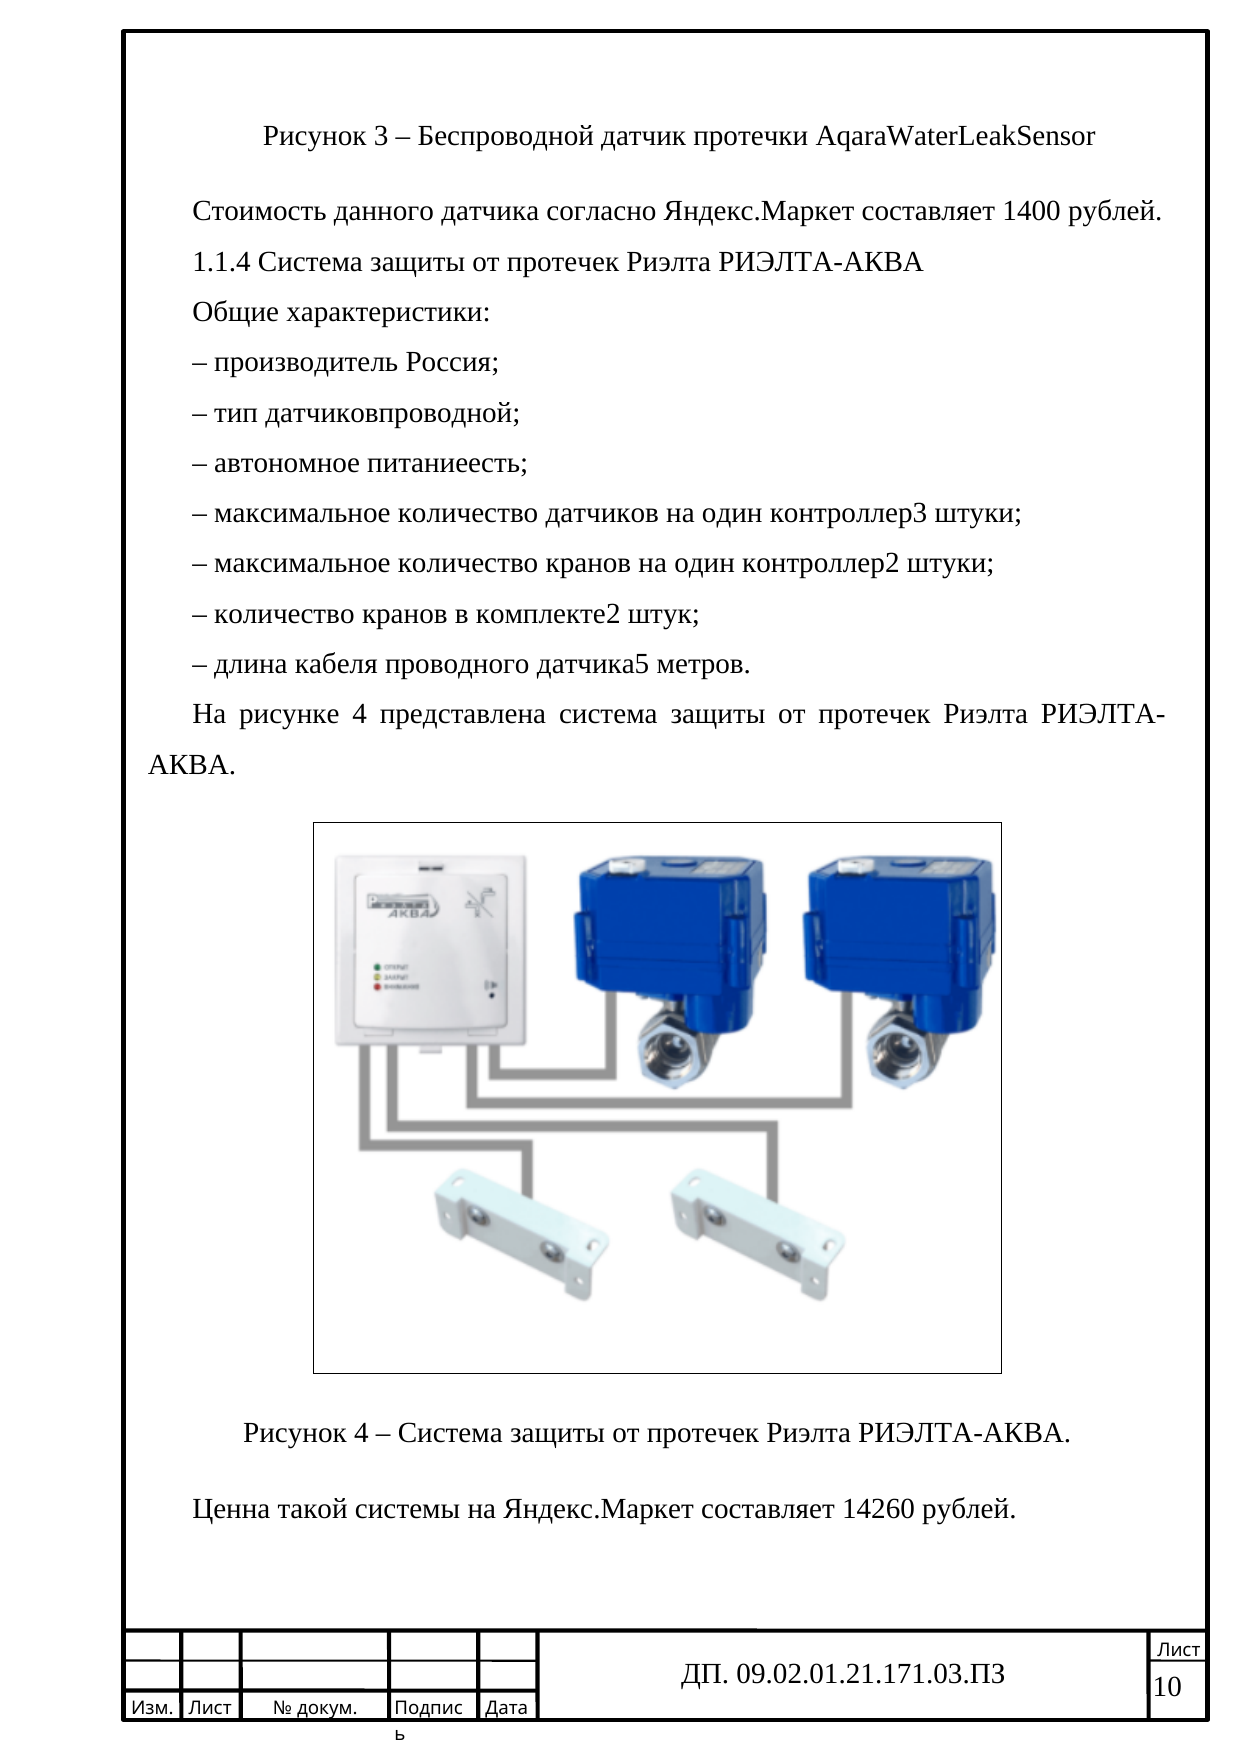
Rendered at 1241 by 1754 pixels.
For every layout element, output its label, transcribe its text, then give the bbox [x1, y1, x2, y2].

text На рисунке 4 представлена система защиты от протечек Риэлта РИЭЛТА-АКВА. [148, 697, 1167, 780]
text Общие характеристики: [148, 294, 1167, 328]
text – автономное питаниеесть; [148, 445, 1167, 478]
text – тип датчиковпроводной; [148, 395, 1167, 428]
text – длина кабеля проводного датчика5 метров. [148, 646, 1167, 680]
text – количество кранов в комплекте2 штук; [148, 596, 1167, 629]
picture [314, 823, 1001, 1373]
text Рисунок 3 – Беспроводной датчик протечки AqaraWaterLeakSensor [148, 118, 1167, 152]
text Рисунок 4 – Система защиты от протечек Риэлта РИЭЛТА-АКВА. [148, 1416, 1167, 1449]
text – производитель Россия; [148, 344, 1167, 378]
text – максимальное количество кранов на один контроллер2 штуки; [148, 546, 1167, 579]
text Ценна такой системы на Яндекс.Маркет составляет 14260 рублей. [148, 1491, 1167, 1524]
text 1.1.4 Система защиты от протечек Риэлта РИЭЛТА-АКВА [148, 244, 1167, 277]
text – максимальное количество датчиков на один контроллер3 штуки; [148, 495, 1167, 529]
text Стоимость данного датчика согласно Яндекс.Маркет составляет 1400 рублей. [148, 193, 1167, 227]
